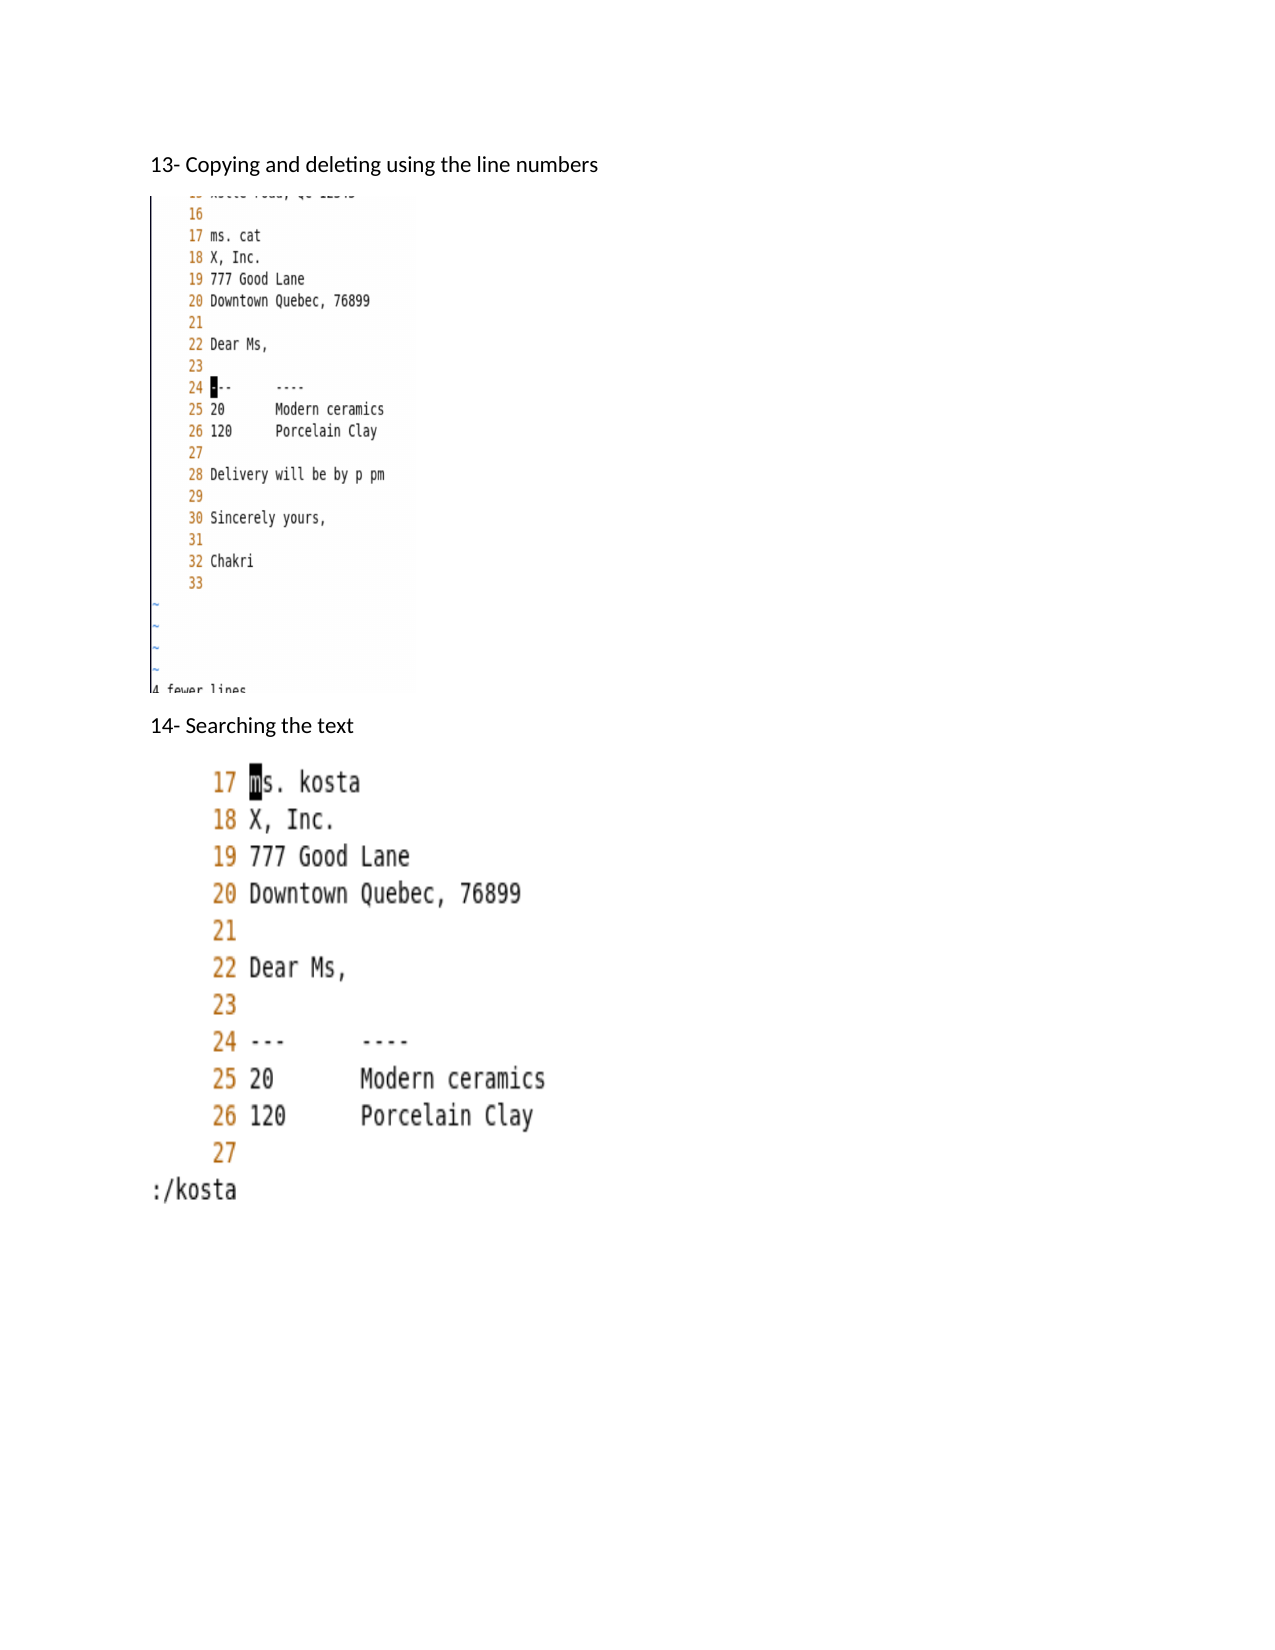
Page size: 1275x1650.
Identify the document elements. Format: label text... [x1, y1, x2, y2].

text 13- Copying and deleting using the line numbers [150, 150, 1125, 178]
picture [150, 196, 417, 693]
text 14- Searching the text [150, 712, 1125, 739]
picture [150, 758, 847, 1204]
